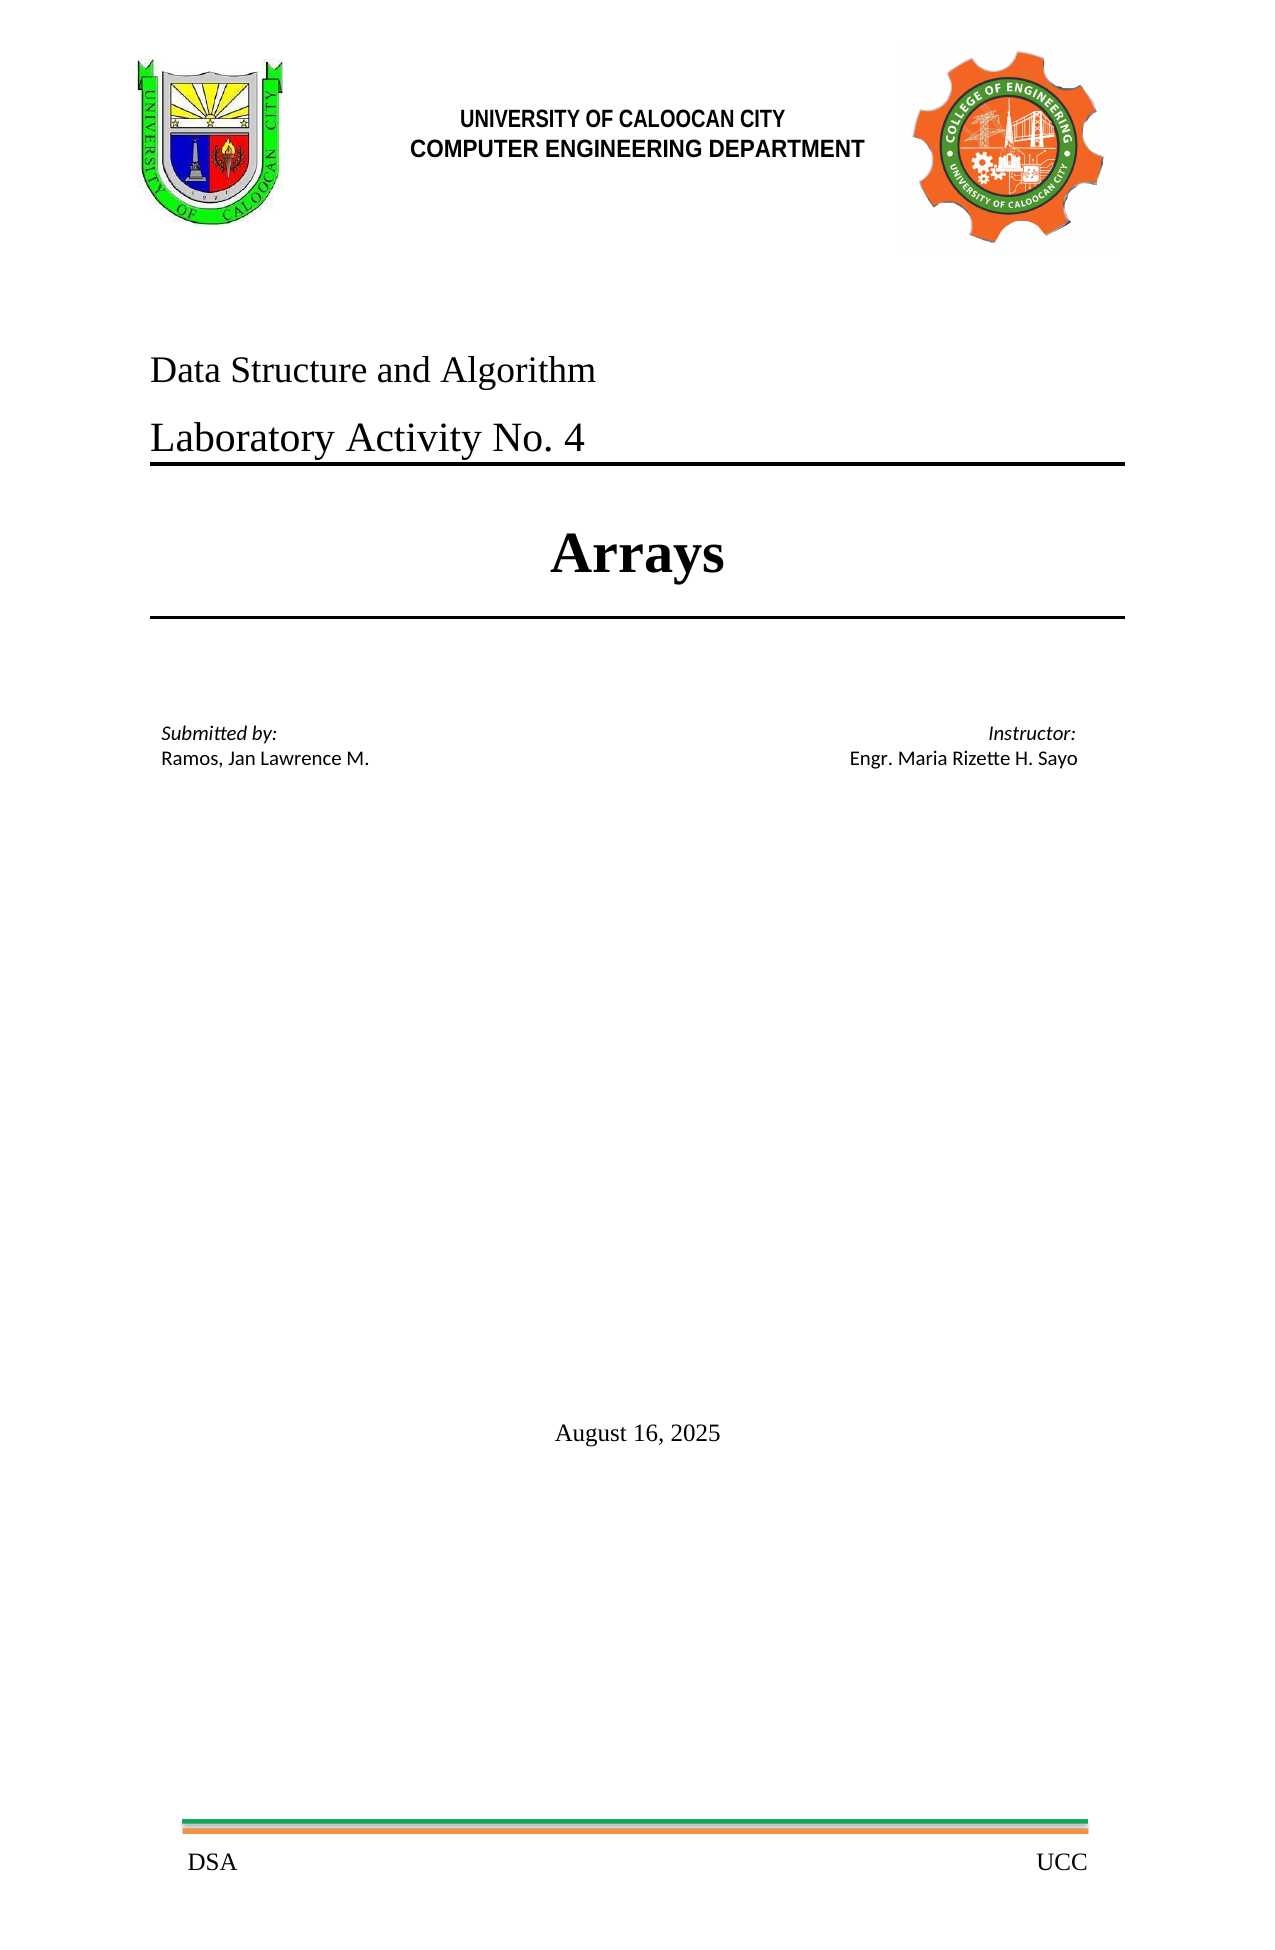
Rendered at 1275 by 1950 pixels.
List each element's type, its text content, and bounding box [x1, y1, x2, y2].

table_header Submitted by: [150, 720, 619, 745]
text Data Structure and Algorithm [150, 348, 1125, 391]
picture [902, 41, 1114, 255]
text August 16, 2025 [150, 1418, 1125, 1446]
table_cell Ramos, Jan Lawrence M. [150, 745, 619, 771]
title Arrays [150, 518, 1125, 585]
table_header Instructor: [620, 720, 1089, 745]
picture [137, 59, 283, 226]
table_cell Engr. Maria Rizette H. Sayo [620, 745, 1089, 771]
picture [175, 1815, 1097, 1834]
text Laboratory Activity No. 4 [150, 412, 1125, 462]
